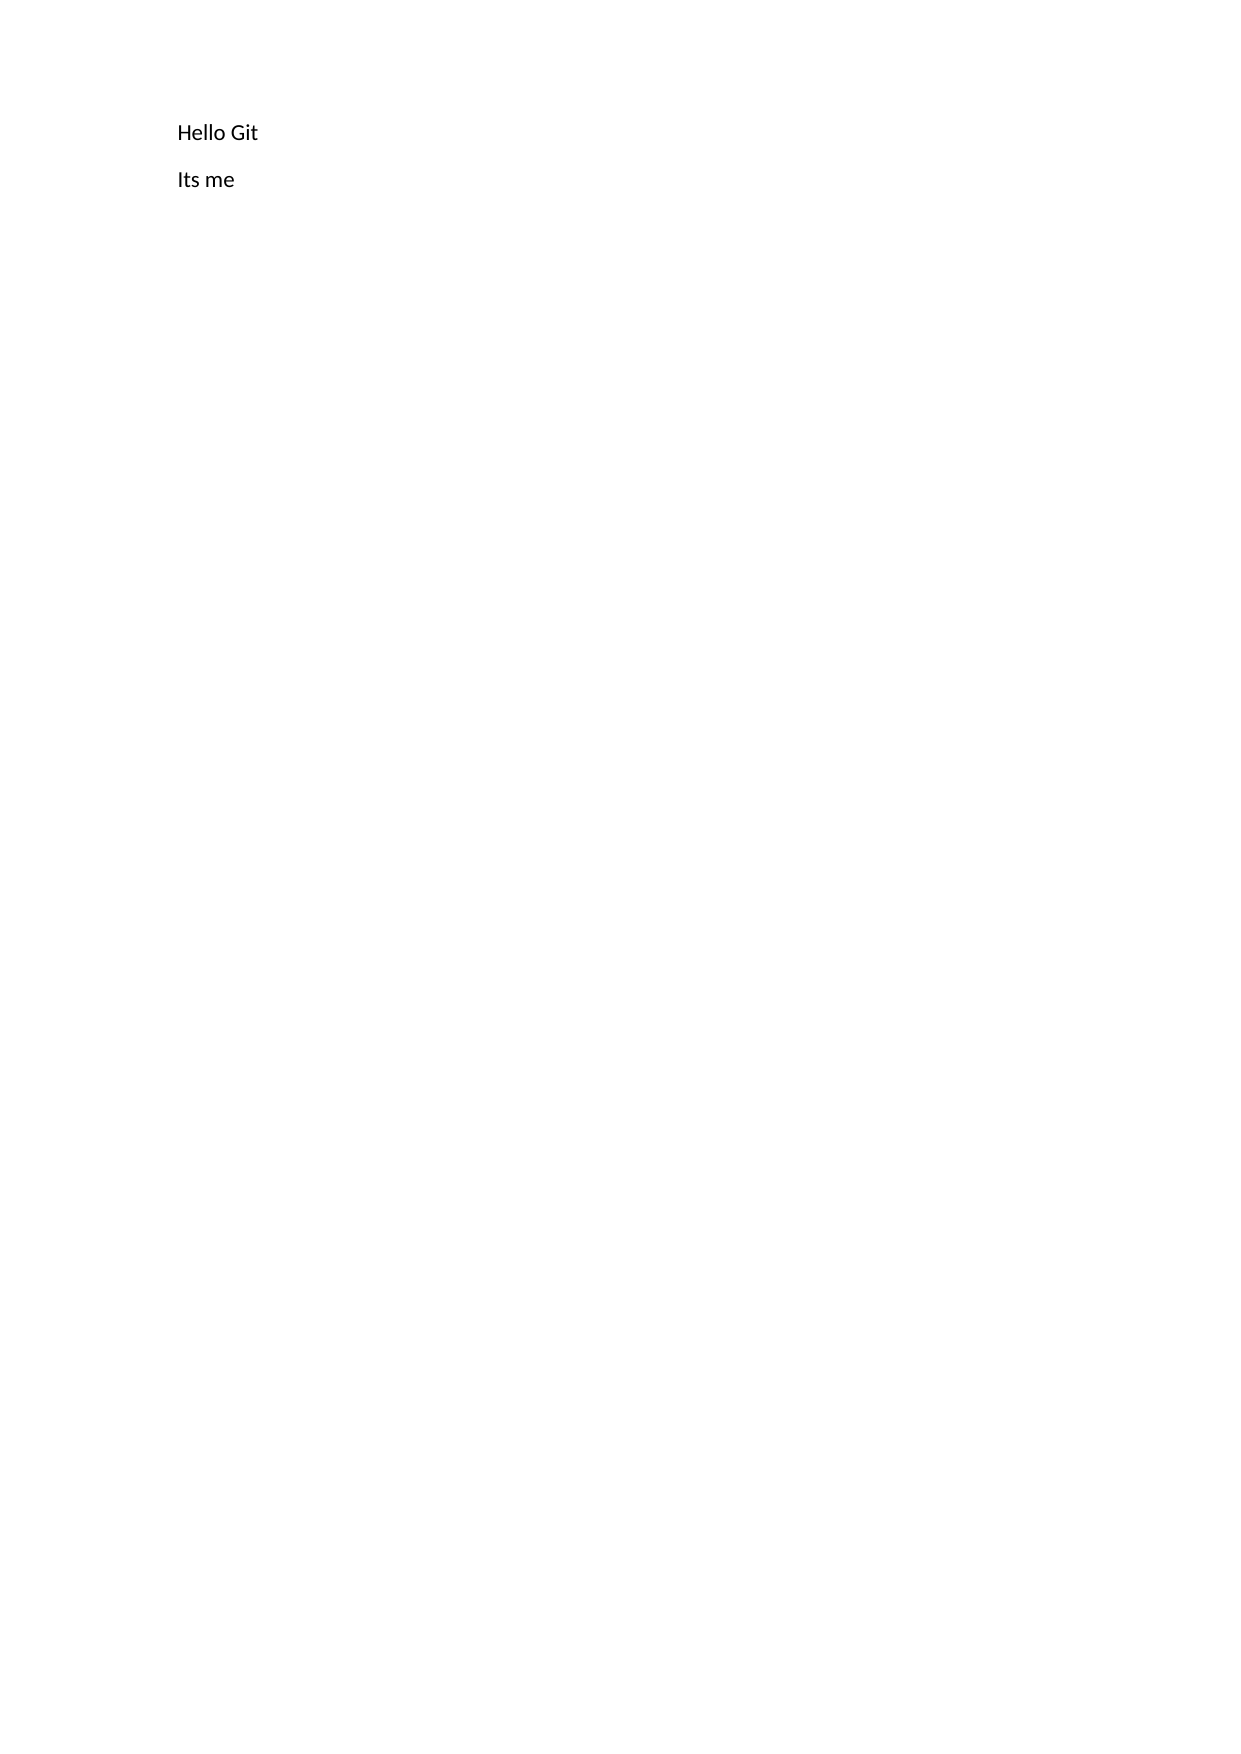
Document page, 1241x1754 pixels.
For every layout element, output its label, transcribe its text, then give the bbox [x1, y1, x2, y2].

text Hello Git [177, 118, 1152, 146]
text Its me [177, 165, 1152, 193]
